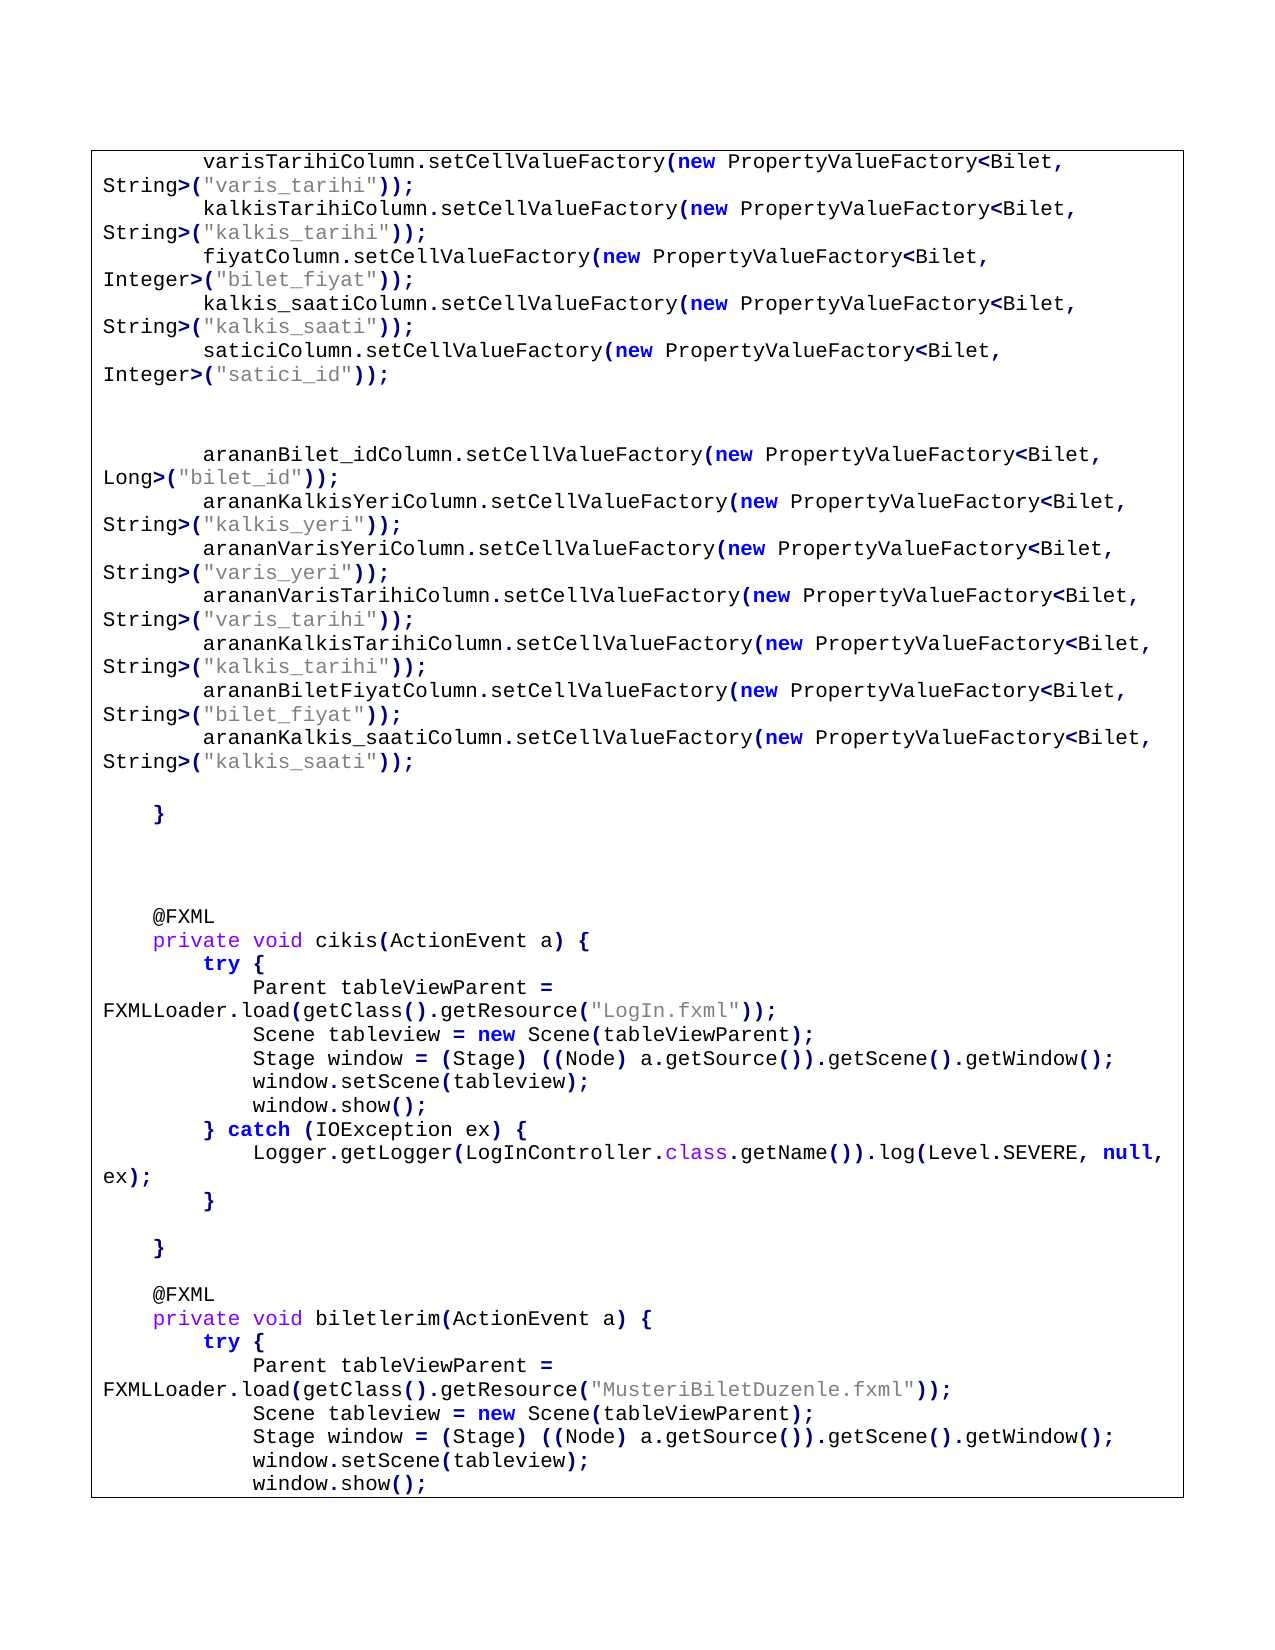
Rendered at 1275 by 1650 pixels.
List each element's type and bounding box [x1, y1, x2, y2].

table_cell [92, 151, 1183, 1497]
